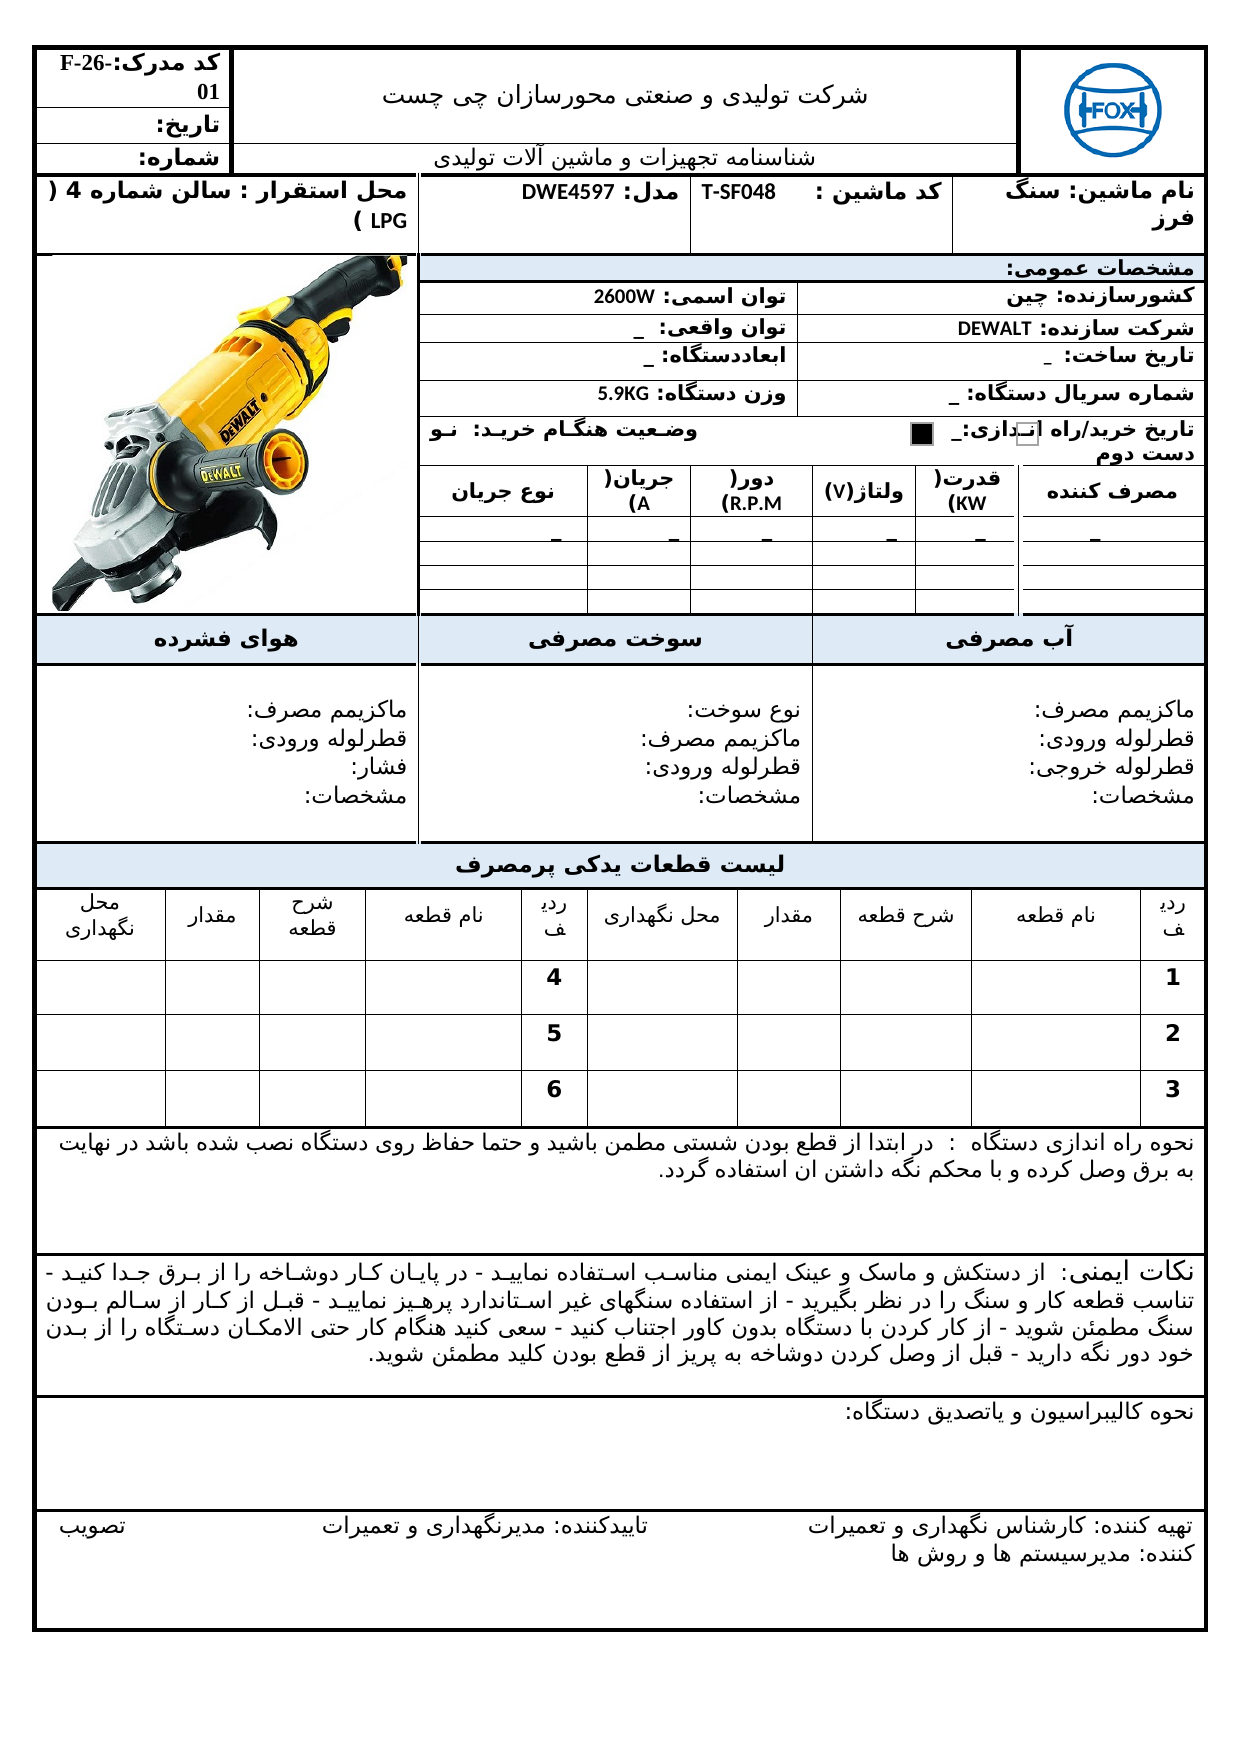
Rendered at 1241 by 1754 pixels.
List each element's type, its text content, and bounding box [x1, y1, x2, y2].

table_cell محل نگهداری [37, 890, 165, 959]
table_cell [841, 1071, 971, 1126]
table_cell 5 [522, 1015, 587, 1070]
table_cell هوای فشرده [37, 613, 418, 663]
table_cell نحوه راه اندازی دستگاه : در ابتدا از قطع بودن شستی مطمن باشید و حتما حفاظ روی دستگاه نصب شده باشد در نهایت به برق وصل کرده و با محکم نگه داشتن ان استفاده گردد. [37, 1129, 1204, 1252]
table_cell [260, 1071, 365, 1126]
table_cell وزن دستگاه: 5.9KG [420, 381, 797, 416]
table_cell [366, 1071, 521, 1126]
table_cell نام قطعه [972, 890, 1140, 959]
table_cell [588, 961, 737, 1014]
table_cell مشخصات عمومی: [420, 253, 1204, 280]
table_cell نام ماشین: سنگ فرز [953, 177, 1204, 253]
table_cell تاریخ ساخت: _ [798, 343, 1204, 379]
table_cell [420, 566, 587, 589]
table_cell [37, 1015, 165, 1070]
table_cell [972, 1015, 1140, 1070]
table_cell [37, 1071, 165, 1126]
table_cell 6 [522, 1071, 587, 1126]
table_cell [166, 1071, 259, 1126]
table_cell مقدار [738, 890, 840, 959]
table_cell نوع جریان [420, 466, 587, 516]
table_cell نام قطعه [366, 890, 521, 959]
table_cell [841, 1015, 971, 1070]
table_cell [916, 541, 1018, 565]
table_cell توان اسمی: 2600W [420, 283, 797, 314]
table_cell [166, 961, 259, 1014]
table_cell [37, 253, 417, 613]
table_cell [588, 1015, 737, 1070]
table_cell [691, 542, 812, 565]
table_cell _ [916, 516, 1018, 541]
table_cell [738, 961, 840, 1014]
table_cell شرح قطعه [841, 890, 971, 959]
table_cell [738, 1015, 840, 1070]
table_cell [420, 542, 587, 565]
table_cell جریان(A) [588, 466, 690, 516]
table_cell ولتاژ(V) [813, 466, 915, 516]
table_cell آب مصرفی [813, 613, 1204, 663]
table_cell 3 [1141, 1071, 1204, 1126]
table_cell قدرت(KW) [916, 465, 1018, 516]
table_cell [588, 590, 690, 613]
table_cell _ [588, 517, 690, 541]
table_cell [972, 961, 1140, 1014]
table_cell تهیه کننده: کارشناس نگهداری و تعمیرات تاییدکننده: مدیرنگهداری و تعمیرات تصویب کننده: مدیرسیستم ها و روش ها [37, 1512, 1204, 1627]
table_cell [916, 565, 1018, 589]
table_cell _ [420, 517, 587, 541]
table_cell [588, 566, 690, 589]
table_cell توان واقعی: _ [420, 315, 797, 342]
table_cell [691, 566, 812, 589]
table_header شرکت تولیدی و صنعتی محورسازان چی چست [234, 50, 1016, 143]
table_header کد مدرک:F-26-01 [37, 50, 229, 107]
table_cell [588, 1071, 737, 1126]
table_cell [366, 961, 521, 1014]
table_cell [813, 590, 915, 613]
table_cell کد ماشین : T-SF048 [691, 177, 952, 253]
table_header [1021, 50, 1204, 172]
table_cell [420, 590, 587, 613]
table_cell [166, 1015, 259, 1070]
table_cell [1019, 541, 1204, 565]
table_cell [813, 542, 915, 565]
table_cell 4 [522, 961, 587, 1014]
table_cell _ [691, 517, 812, 541]
table_cell [260, 961, 365, 1014]
table_cell [588, 542, 690, 565]
table_cell [841, 961, 971, 1014]
table_cell تاریخ: [37, 108, 229, 143]
table_cell محل استقرار : سالن شماره 4 ( LPG ) [37, 173, 418, 253]
table_cell ماکزیمم مصرف: قطرلوله ورودی: فشار: مشخصات: [37, 663, 418, 841]
table_cell _ [1019, 516, 1204, 541]
table_cell تاریخ خرید/راه اندازی:_ وضعیت هنگام خرید: نو دست دوم [420, 417, 1204, 465]
table_cell [260, 1015, 365, 1070]
table_cell مصرف کننده [1019, 465, 1204, 516]
table_cell [691, 590, 812, 613]
table_cell [916, 589, 1018, 613]
table_cell _ [813, 517, 915, 541]
table_cell سوخت مصرفی [419, 613, 812, 663]
picture [52, 255, 408, 611]
table_cell مدل: DWE4597 [419, 173, 690, 253]
table_cell نحوه کالیبراسیون و یاتصدیق دستگاه: [37, 1398, 1204, 1509]
table_cell دور(R.P.M) [691, 466, 812, 516]
table_cell نوع سوخت: ماکزیمم مصرف: قطرلوله ورودی: مشخصات: [419, 663, 812, 841]
table_cell 2 [1141, 1015, 1204, 1070]
table_cell ردیف [522, 890, 587, 959]
table_cell لیست قطعات یدکی پرمصرف [37, 841, 1204, 887]
table_cell [366, 1015, 521, 1070]
table_cell ابعاددستگاه: _ [420, 343, 797, 379]
table_cell [1019, 589, 1204, 613]
table_cell شرح قطعه [260, 890, 365, 959]
table_cell نکات ایمنی: از دستکش و ماسک و عینک ایمنی مناسب استفاده نمایید - در پایان کار دوشاخه را از برق جدا کنید - تناسب قطعه کار و سنگ را در نظر بگیرید - از استفاده سنگهای غیر استاندارد پرهیز نمایید - قبل از کار از سالم بودن سنگ مطمئن شوید - از کار کردن با دستگاه بدون کاور اجتناب کنید - سعی کنید هنگام کار حتی الامکان دستگاه را از بدن خود دور نگه دارید - قبل از وصل کردن دوشاخه به پریز از قطع بودن کلید مطمئن شوید. [37, 1256, 1204, 1395]
table_cell محل نگهداری [588, 890, 737, 959]
table_cell شرکت سازنده: DEWALT [798, 315, 1204, 342]
table_cell شماره سریال دستگاه: _ [798, 381, 1204, 416]
table_cell کشورسازنده: چین [798, 283, 1204, 314]
table_cell شماره: [37, 144, 229, 172]
table_cell 1 [1141, 961, 1204, 1014]
table_cell مقدار [166, 890, 259, 959]
table_cell [972, 1071, 1140, 1126]
table_cell ردیف [1141, 890, 1204, 959]
table_cell [813, 566, 915, 589]
table_cell [1019, 565, 1204, 589]
table_cell [37, 961, 165, 1014]
table_cell [738, 1071, 840, 1126]
table_cell شناسنامه تجهیزات و ماشین آلات تولیدی [234, 144, 1016, 172]
table_cell ماکزیمم مصرف: قطرلوله ورودی: قطرلوله خروجی: مشخصات: [813, 666, 1204, 841]
